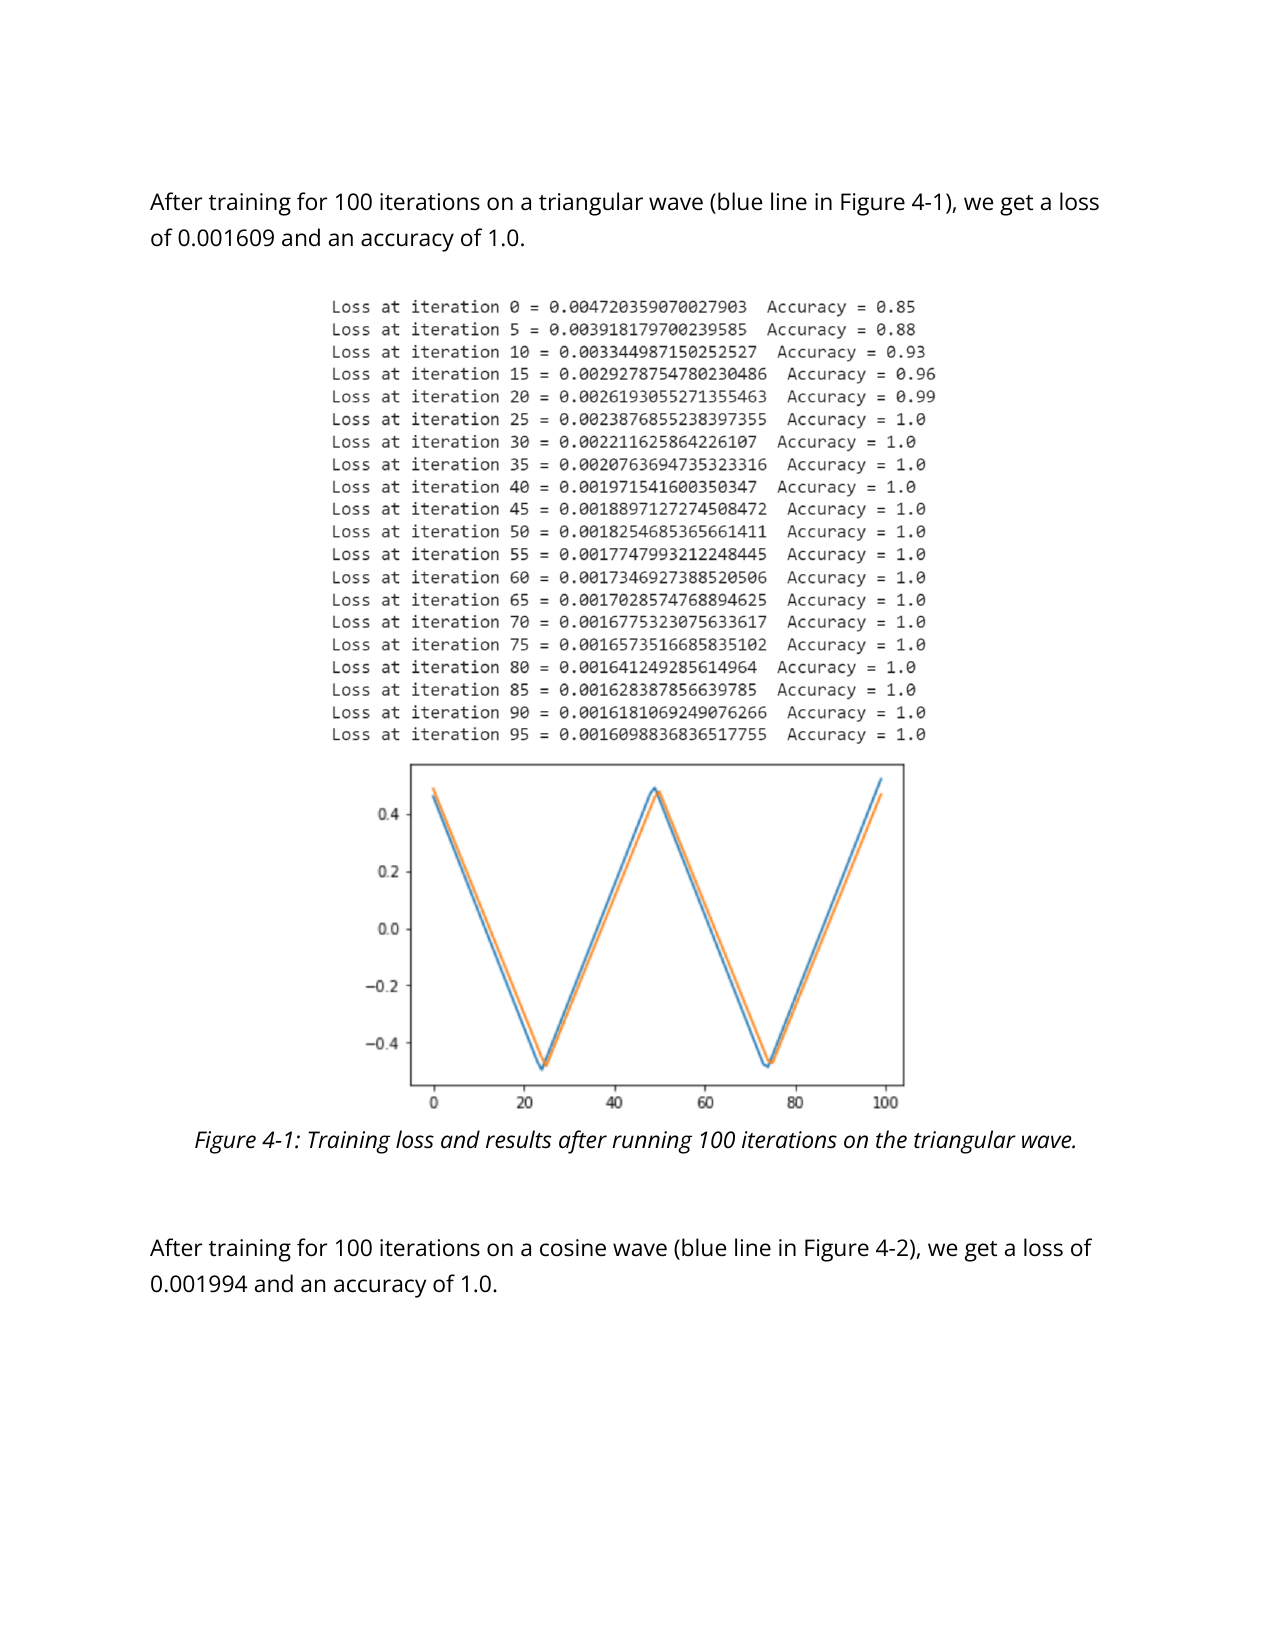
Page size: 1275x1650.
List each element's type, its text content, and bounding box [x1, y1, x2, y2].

picture [318, 293, 957, 748]
text After training for 100 iterations on a triangular wave (blue line in Figure 4-1), we get a loss of 0.001609 and an accuracy of 1.0. [150, 186, 1125, 253]
text Figure 4-1: Training loss and results after running 100 iterations on the triangular wave. [150, 1124, 1125, 1155]
text After training for 100 iterations on a cosine wave (blue line in Figure 4-2), we get a loss of 0.001994 and an accuracy of 1.0. [150, 1232, 1125, 1299]
picture [356, 751, 920, 1121]
